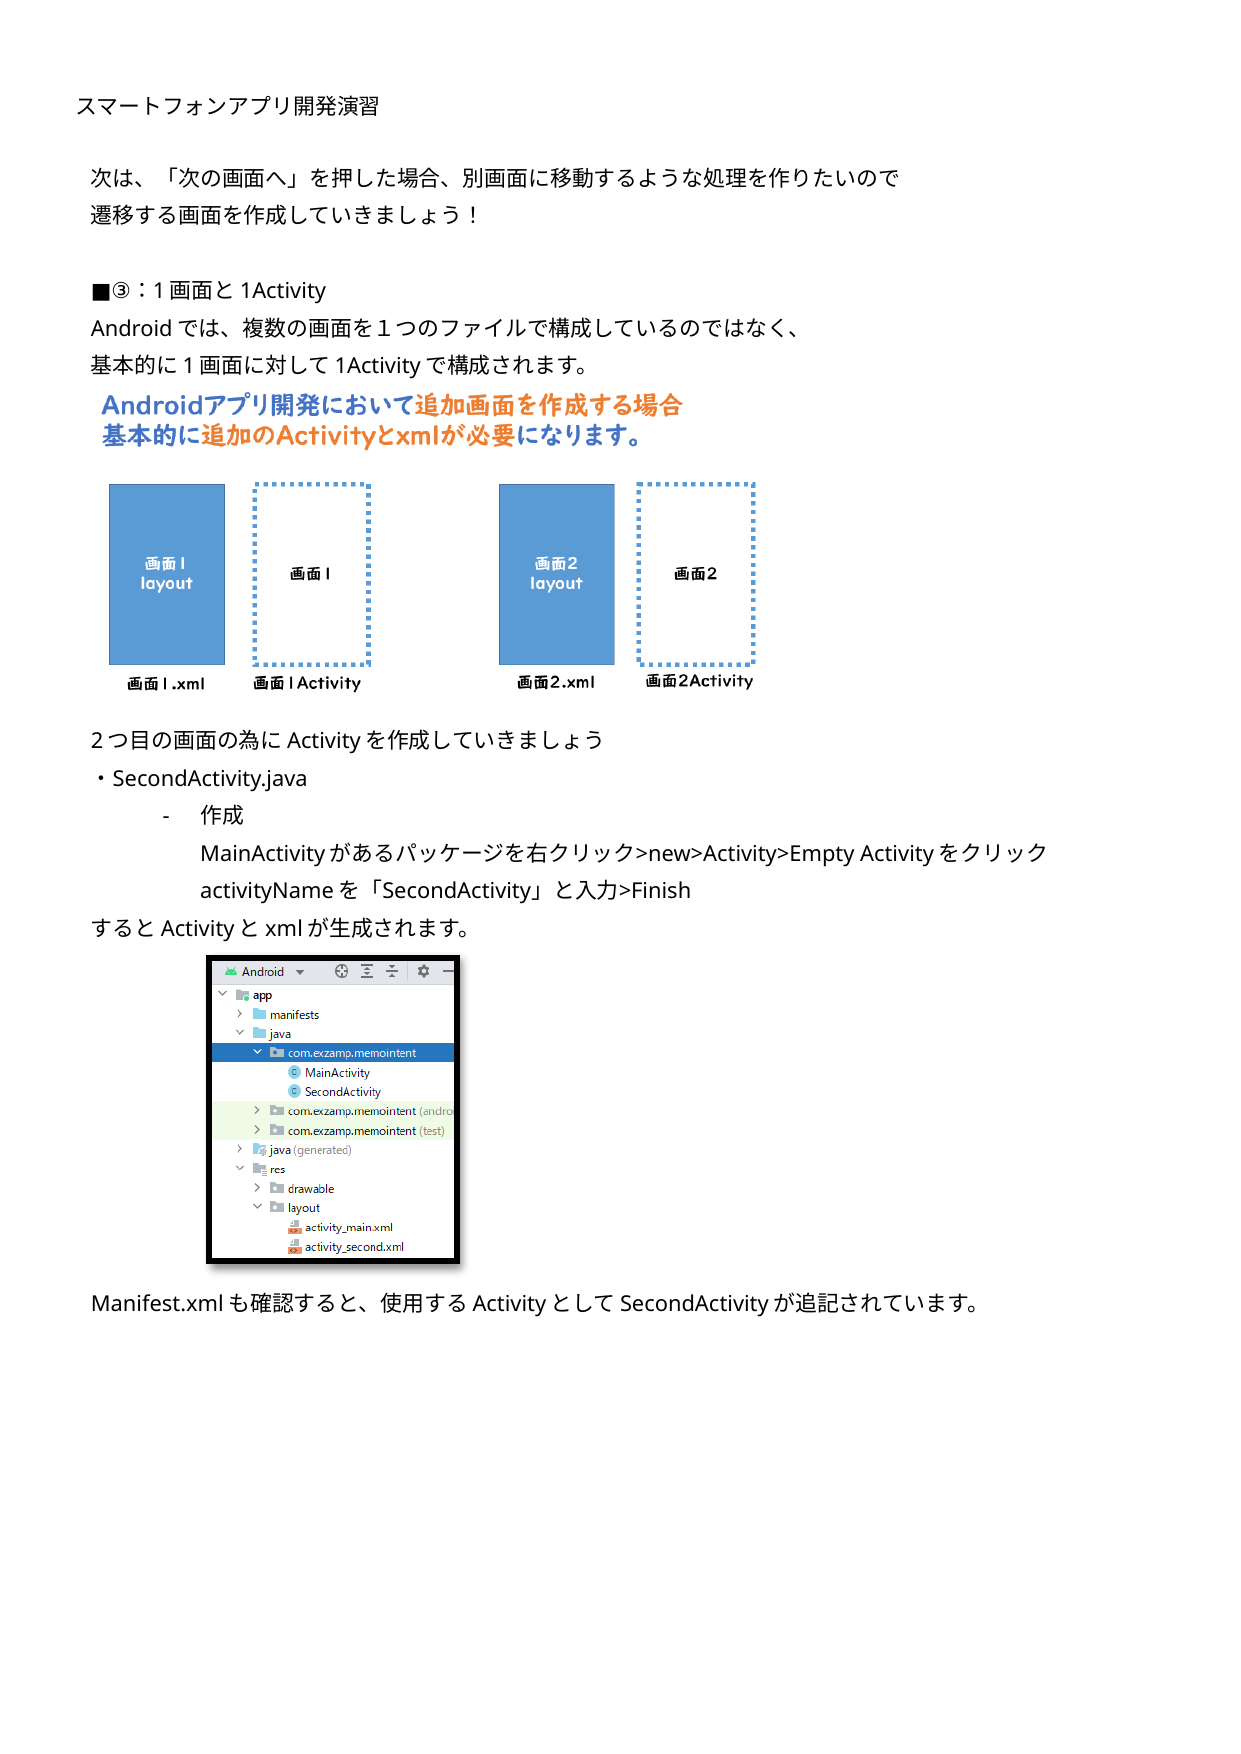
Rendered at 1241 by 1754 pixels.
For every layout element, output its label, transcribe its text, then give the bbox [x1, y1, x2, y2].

list 作成 [162, 796, 1165, 833]
list ・SecondActivity.java [91, 758, 1165, 796]
list Androidでは、複数の画面を１つのファイルで構成しているのではなく、 [91, 308, 1165, 346]
list 2つ目の画面の為にActivityを作成していきましょう [91, 721, 1165, 758]
picture [212, 961, 454, 1258]
list 遷移する画面を作成していきましょう！ [91, 196, 1165, 233]
list 次は、「次の画面へ」を押した場合、別画面に移動するような処理を作りたいので [91, 158, 1165, 196]
list Manifest.xmlも確認すると、使用するActivityとしてSecondActivityが追記されています。 [91, 1283, 1165, 1321]
list 基本的に1画面に対して1Activityで構成されます。 [91, 346, 1165, 383]
list activityNameを「SecondActivity」と入力>Finish [200, 871, 1165, 908]
picture [90, 383, 769, 706]
list ■③：1画面と1Activity [91, 271, 1165, 308]
list するとActivityとxmlが生成されます。 [91, 908, 1165, 946]
list MainActivityがあるパッケージを右クリック>new>Activity>Empty Activityをクリック [200, 833, 1165, 871]
